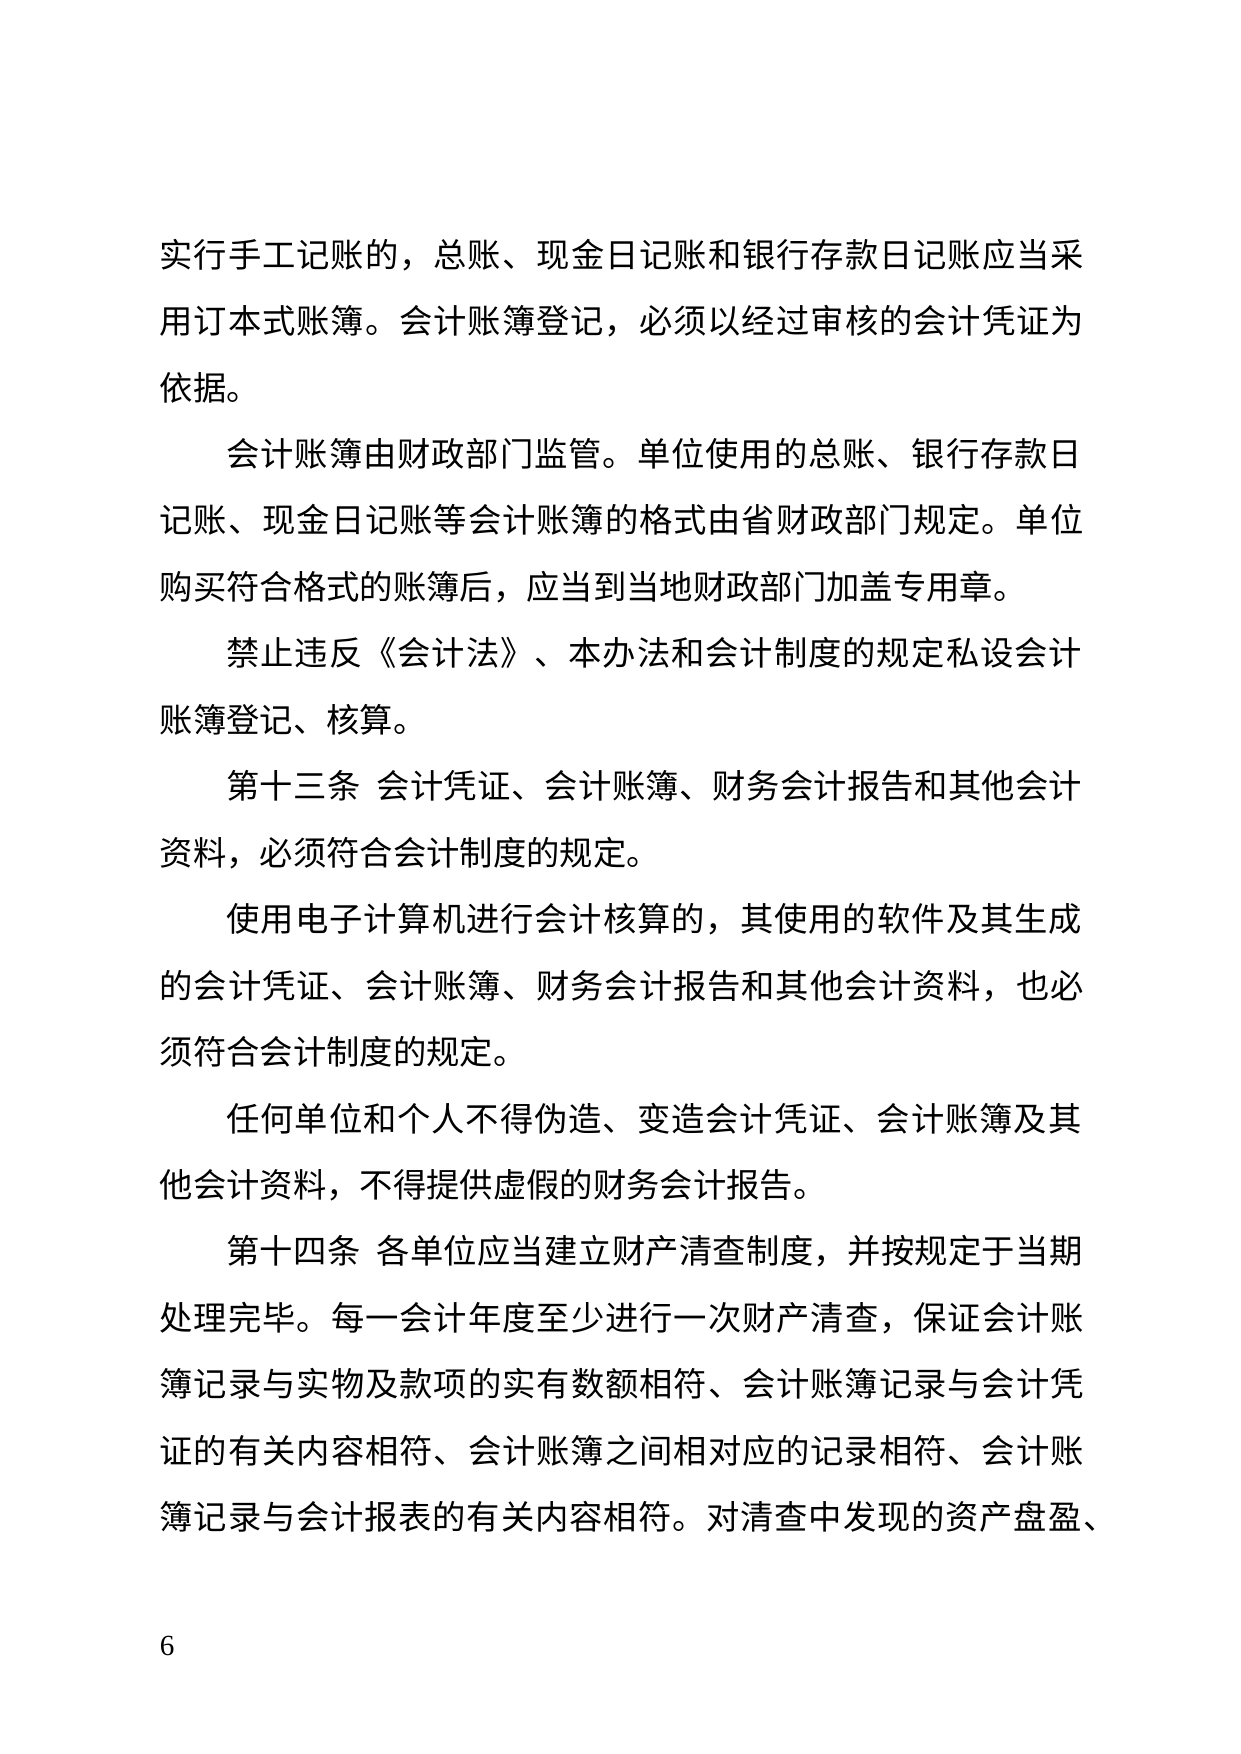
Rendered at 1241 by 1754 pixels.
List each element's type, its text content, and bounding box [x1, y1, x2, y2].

text 禁止违反《会计法》、本办法和会计制度的规定私设会计账簿登记、核算。 [159, 618, 1084, 751]
text 第十三条 会计凭证、会计账簿、财务会计报告和其他会计资料，必须符合会计制度的规定。 [159, 751, 1084, 884]
text 使用电子计算机进行会计核算的，其使用的软件及其生成的会计凭证、会计账簿、财务会计报告和其他会计资料，也必须符合会计制度的规定。 [159, 884, 1084, 1083]
text 会计账簿由财政部门监管。单位使用的总账、银行存款日记账、现金日记账等会计账簿的格式由省财政部门规定。单位购买符合格式的账簿后，应当到当地财政部门加盖专用章。 [159, 419, 1084, 618]
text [159, 1216, 1084, 1548]
text 任何单位和个人不得伪造、变造会计凭证、会计账簿及其他会计资料，不得提供虚假的财务会计报告。 [159, 1083, 1084, 1216]
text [159, 219, 1084, 419]
